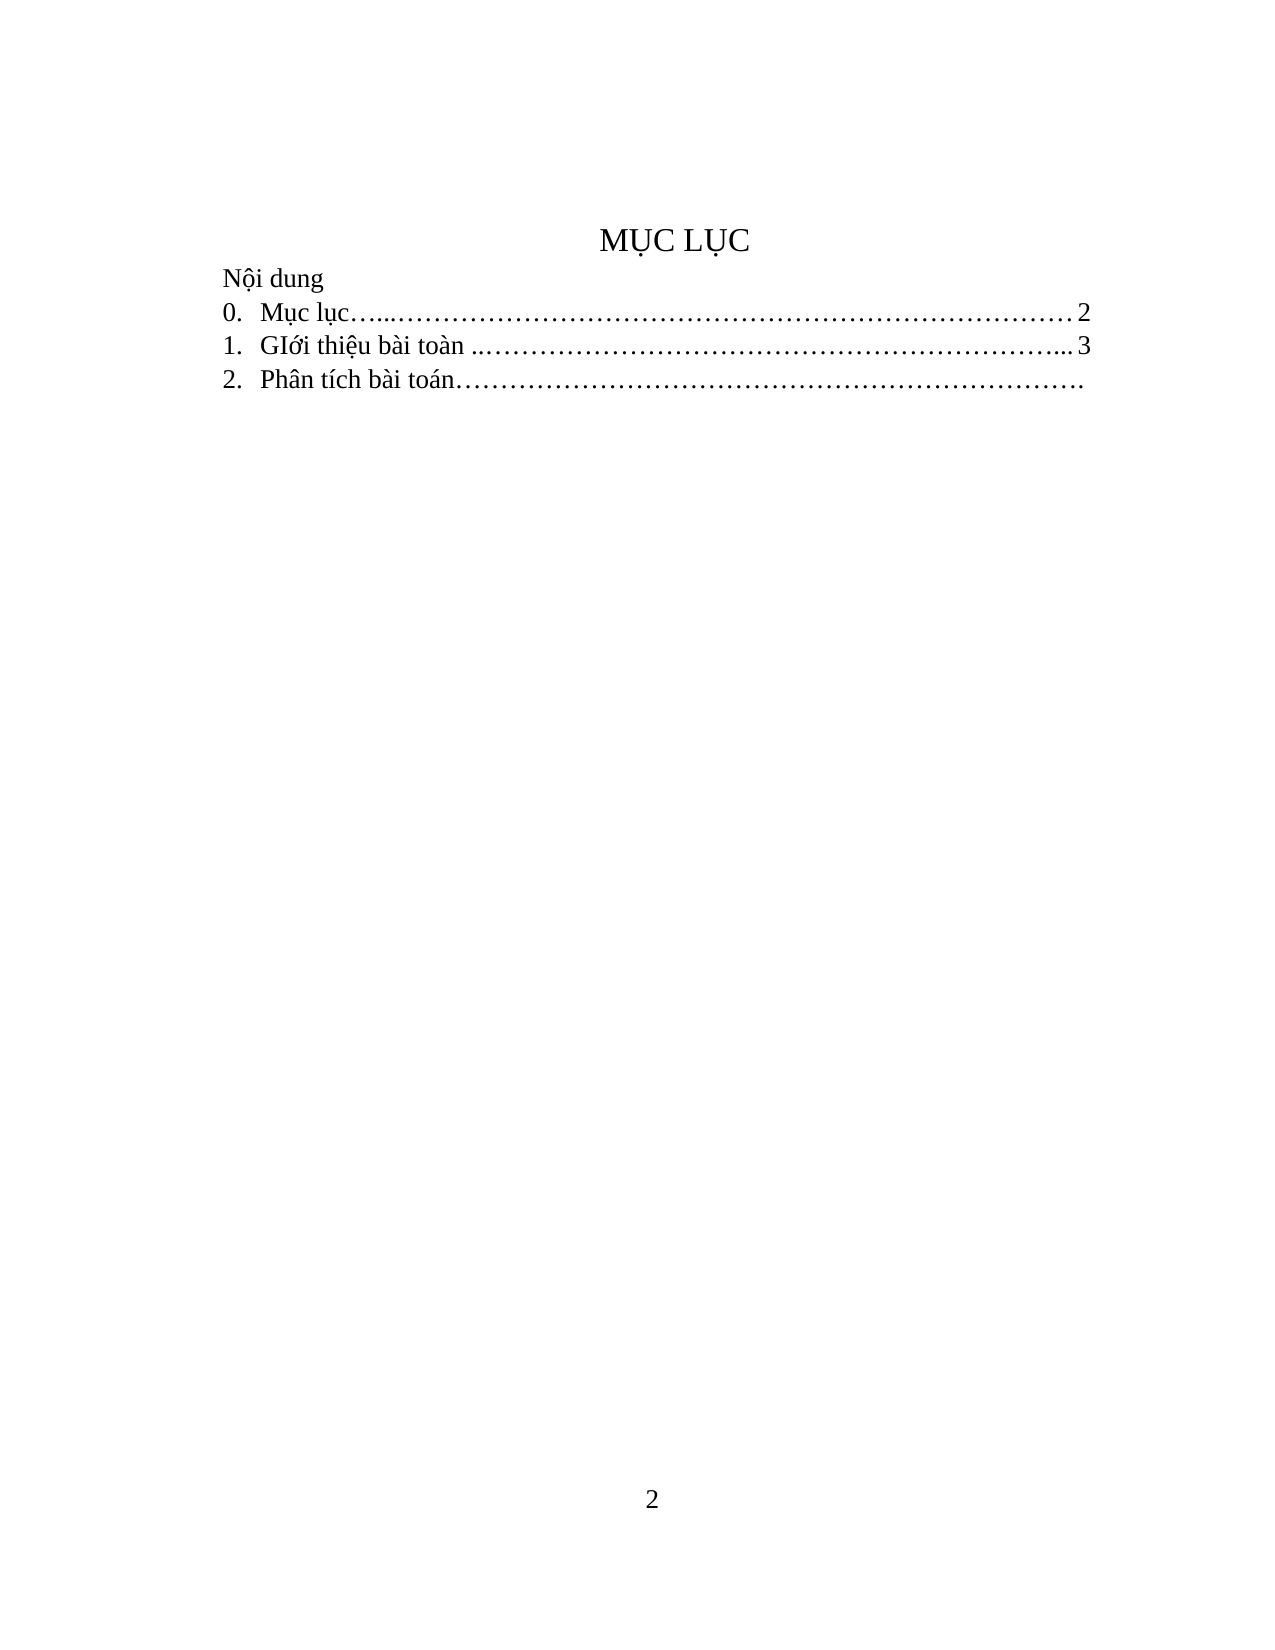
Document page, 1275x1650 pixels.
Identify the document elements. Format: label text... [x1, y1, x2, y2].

list Phân tích bài toán……………………………………………………………. [222, 363, 1127, 394]
list Mục lục…...………………………………………………………………… 2 [222, 296, 1127, 327]
text MỤC LỤC [222, 220, 1127, 258]
text Nội dung [222, 262, 1127, 293]
text 2 [177, 1483, 1127, 1514]
list GIới thiệu bài toàn ..………………………………………………………... 3 [222, 329, 1127, 360]
